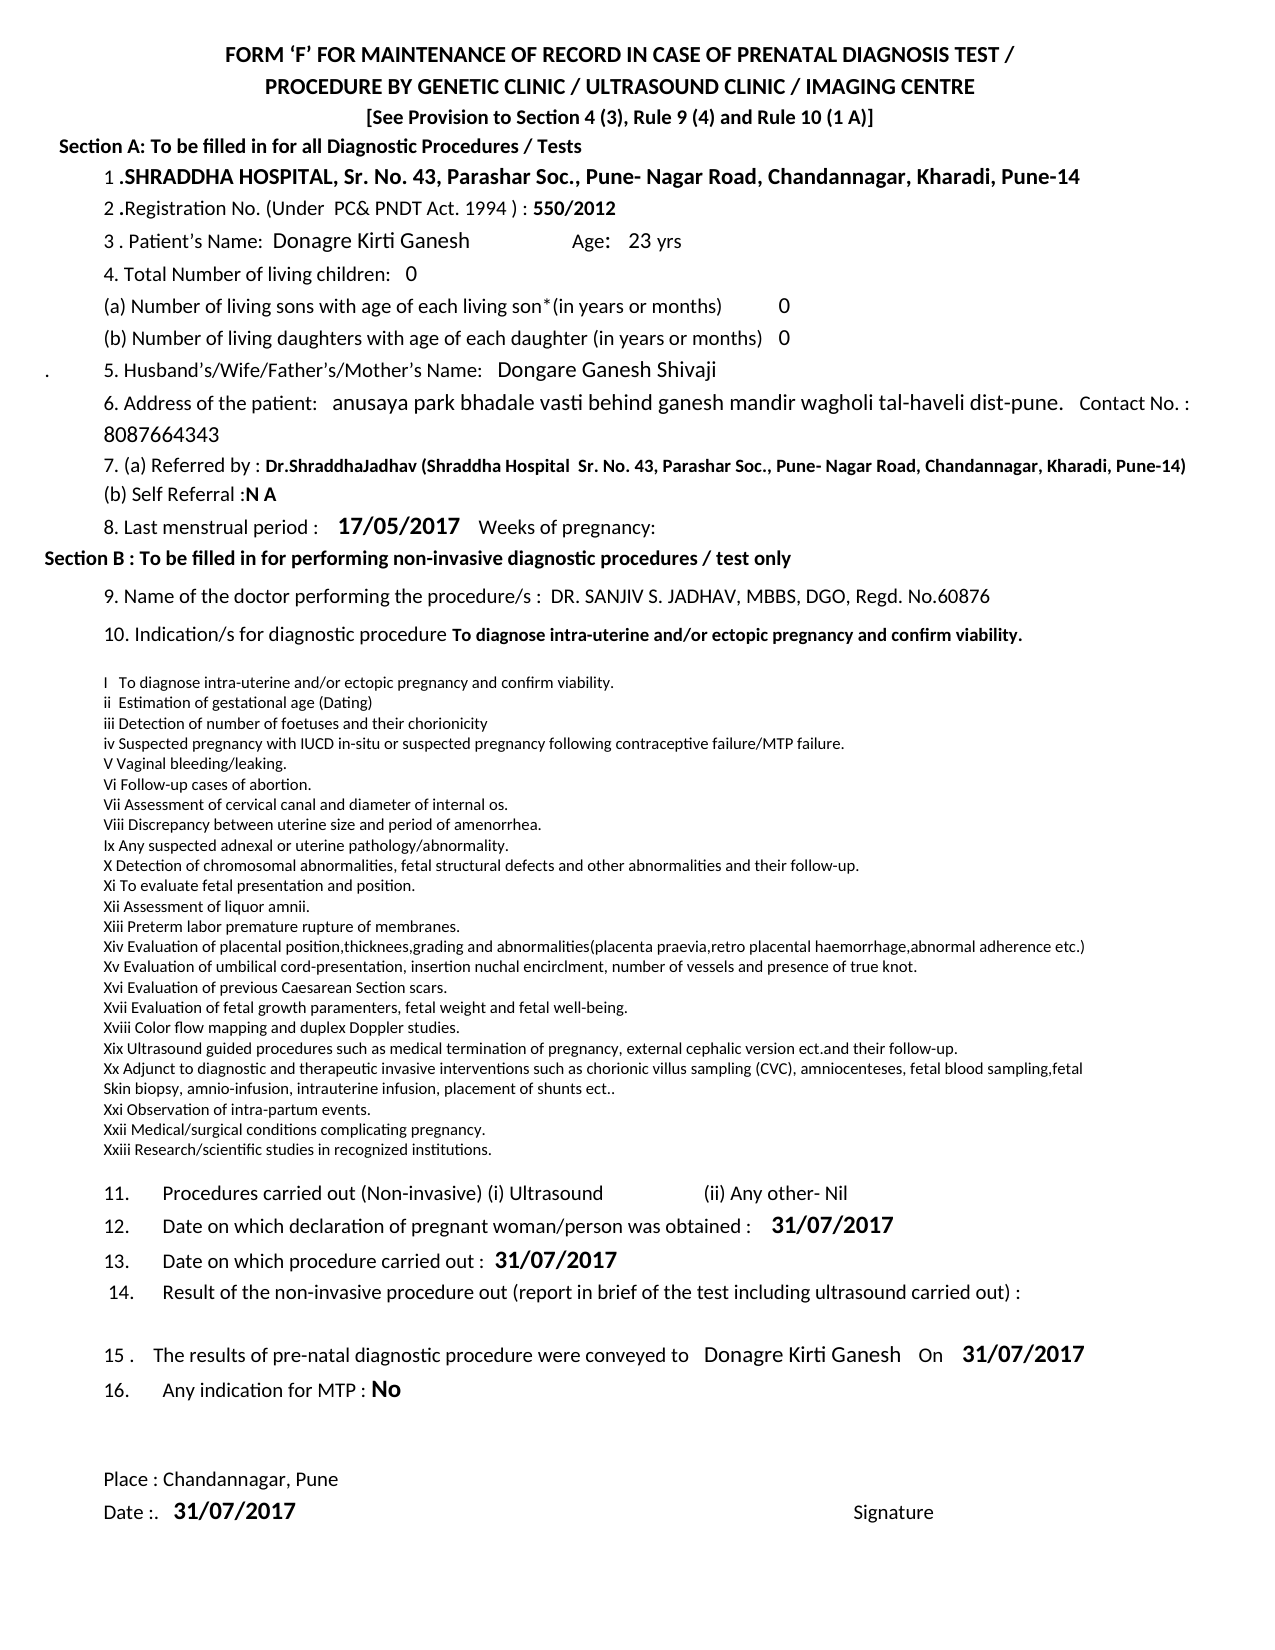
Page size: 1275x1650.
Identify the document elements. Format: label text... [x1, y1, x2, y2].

text X Detection of chromosomal abnormalities, fetal structural defects and other abnormalities and their follow-up. [0, 855, 1196, 876]
text FORM ‘F’ FOR MAINTENANCE OF RECORD IN CASE OF PRENATAL DIAGNOSIS TEST / [44, 40, 1196, 68]
text Xxiii Research/scientific studies in recognized institutions. [0, 1139, 1275, 1160]
text I To diagnose intra-uterine and/or ectopic pregnancy and confirm viability. [75, 672, 1255, 693]
text 6. Address of the patient: Contact No. : [103, 388, 1255, 448]
text PROCEDURE BY GENETIC CLINIC / ULTRASOUND CLINIC / IMAGING CENTRE [44, 72, 1196, 100]
text Xi To evaluate fetal presentation and position. [0, 876, 1196, 896]
text (b) Number of living daughters with age of each daughter (in years or months) [44, 323, 1255, 351]
text 16. Any indication for MTP : No [0, 1373, 1275, 1403]
text (b) Self Referral :N A [44, 481, 1255, 507]
text Xviii Color flow mapping and duplex Doppler studies. [0, 1018, 1275, 1038]
text Vi Follow-up cases of abortion. [0, 774, 1196, 794]
text Date :. Signature [0, 1495, 1275, 1526]
text Section A: To be filled in for all Diagnostic Procedures / Tests [44, 133, 1196, 159]
text 2 .Registration No. (Under PC& PNDT Act. 1994 ) : 550/2012 [44, 195, 1196, 220]
text 14. Result of the non-invasive procedure out (report in brief of the test including ultrasound carried out) : [103, 1279, 1226, 1305]
text ii Estimation of gestational age (Dating) [0, 693, 1196, 713]
text Xv Evaluation of umbilical cord-presentation, insertion nuchal encirclment, number of vessels and presence of true knot. [0, 957, 1275, 977]
text Xvi Evaluation of previous Caesarean Section scars. [0, 977, 1275, 997]
text Xiii Preterm labor premature rupture of membranes. [0, 916, 1196, 936]
text 15 . The results of pre-natal diagnostic procedure were conveyed to On [0, 1338, 1275, 1368]
text 12. Date on which declaration of pregnant woman/person was obtained : [0, 1209, 1275, 1240]
text [See Provision to Section 4 (3), Rule 9 (4) and Rule 10 (1 A)] [44, 104, 1196, 129]
text 10. Indication/s for diagnostic procedure To diagnose intra-uterine and/or ectopic pregnancy and confirm viability. [75, 622, 1255, 647]
text Vii Assessment of cervical canal and diameter of internal os. [0, 794, 1196, 814]
text Xxi Observation of intra-partum events. [103, 1099, 1275, 1119]
text Xx Adjunct to diagnostic and therapeutic invasive interventions such as chorionic villus sampling (CVC), amniocenteses, fetal blood sampling,fetal [0, 1058, 1275, 1079]
text iii Detection of number of foetuses and their chorionicity [0, 713, 1196, 733]
text 3 . Patient’s Name: Age: yrs [44, 224, 1166, 254]
text 11. Procedures carried out (Non-invasive) (i) Ultrasound (ii) Any other- Nil [0, 1180, 1275, 1206]
text . 5. Husband’s/Wife/Father’s/Mother’s Name: [44, 355, 1255, 383]
text 9. Name of the doctor performing the procedure/s : DR. SANJIV S. JADHAV, MBBS, DGO, Regd. No.60876 [0, 583, 1255, 609]
text Xxii Medical/surgical conditions complicating pregnancy. [0, 1119, 1275, 1139]
text Xix Ultrasound guided procedures such as medical termination of pregnancy, external cephalic version ect.and their follow-up. [0, 1038, 1275, 1058]
text 8. Last menstrual period : Weeks of pregnancy: [44, 510, 1255, 541]
text (a) Number of living sons with age of each living son*(in years or months) [44, 291, 1255, 319]
text Section B : To be filled in for performing non-invasive diagnostic procedures / test only [44, 545, 1255, 571]
text Ix Any suspected adnexal or uterine pathology/abnormality. [0, 835, 1196, 855]
text Xvii Evaluation of fetal growth paramenters, fetal weight and fetal well-being. [0, 997, 1275, 1018]
text Place : Chandannagar, Pune [0, 1466, 1275, 1491]
text V Vaginal bleeding/leaking. [0, 754, 1196, 774]
text 1 .SHRADDHA HOSPITAL, Sr. No. 43, Parashar Soc., Pune- Nagar Road, Chandannagar, Kharadi, Pune-14 [44, 162, 1196, 191]
text Viii Discrepancy between uterine size and period of amenorrhea. [0, 814, 1196, 835]
text 4. Total Number of living children: [44, 259, 1196, 287]
text Xiv Evaluation of placental position,thicknees,grading and abnormalities(placenta praevia,retro placental haemorrhage,abnormal adherence etc.) [0, 936, 1275, 957]
text 13. Date on which procedure carried out : [0, 1244, 1275, 1275]
text Xii Assessment of liquor amnii. [0, 896, 1196, 916]
text Skin biopsy, amnio-infusion, intrauterine infusion, placement of shunts ect.. [0, 1079, 1275, 1099]
text 7. (a) Referred by : Dr.ShraddhaJadhav (Shraddha Hospital Sr. No. 43, Parashar Soc., Pune- Nagar Road, Chandannagar, Kharadi, Pune-14) [44, 452, 1255, 477]
text iv Suspected pregnancy with IUCD in-situ or suspected pregnancy following contraceptive failure/MTP failure. [0, 733, 1196, 754]
